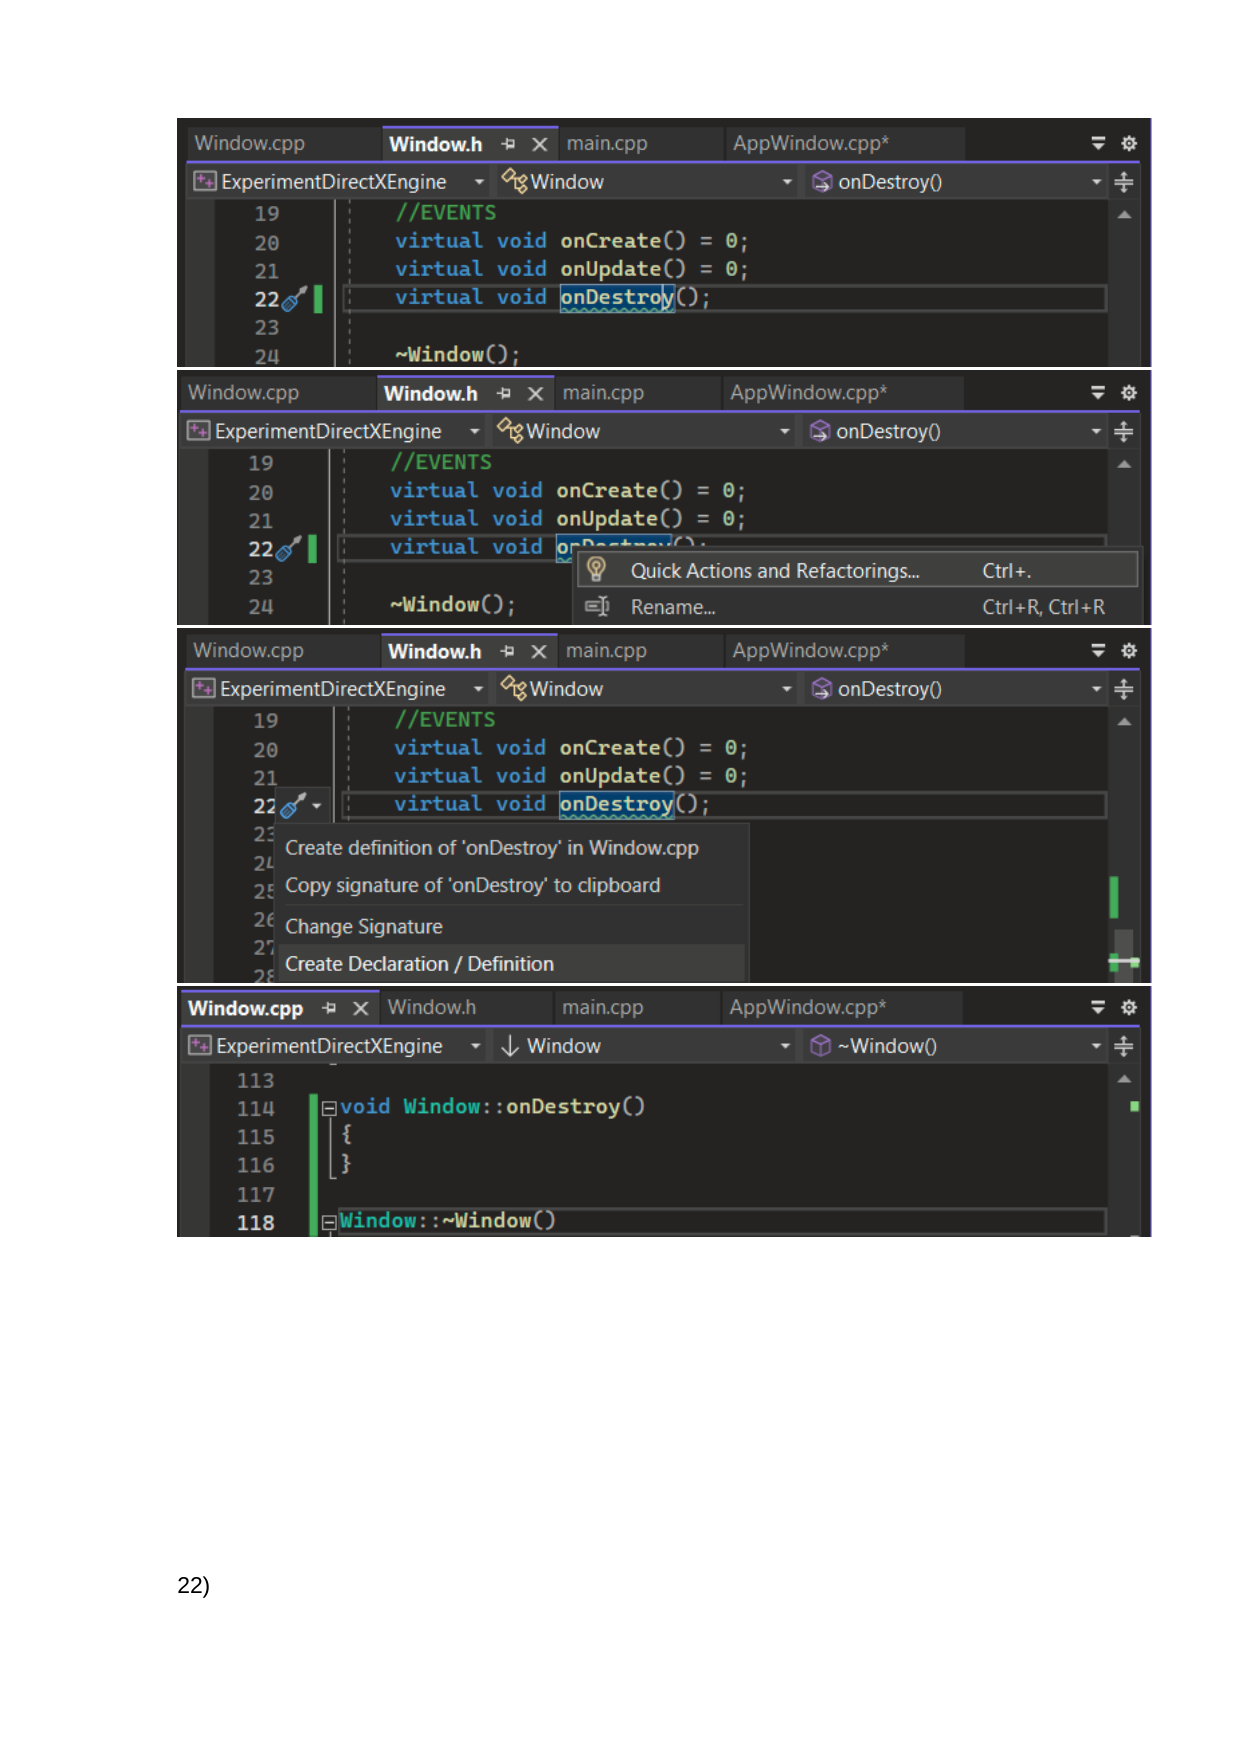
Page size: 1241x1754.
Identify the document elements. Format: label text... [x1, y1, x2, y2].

picture [177, 118, 1152, 367]
text 22) [177, 1572, 1152, 1599]
picture [177, 370, 1152, 625]
picture [177, 628, 1152, 983]
picture [177, 986, 1152, 1237]
